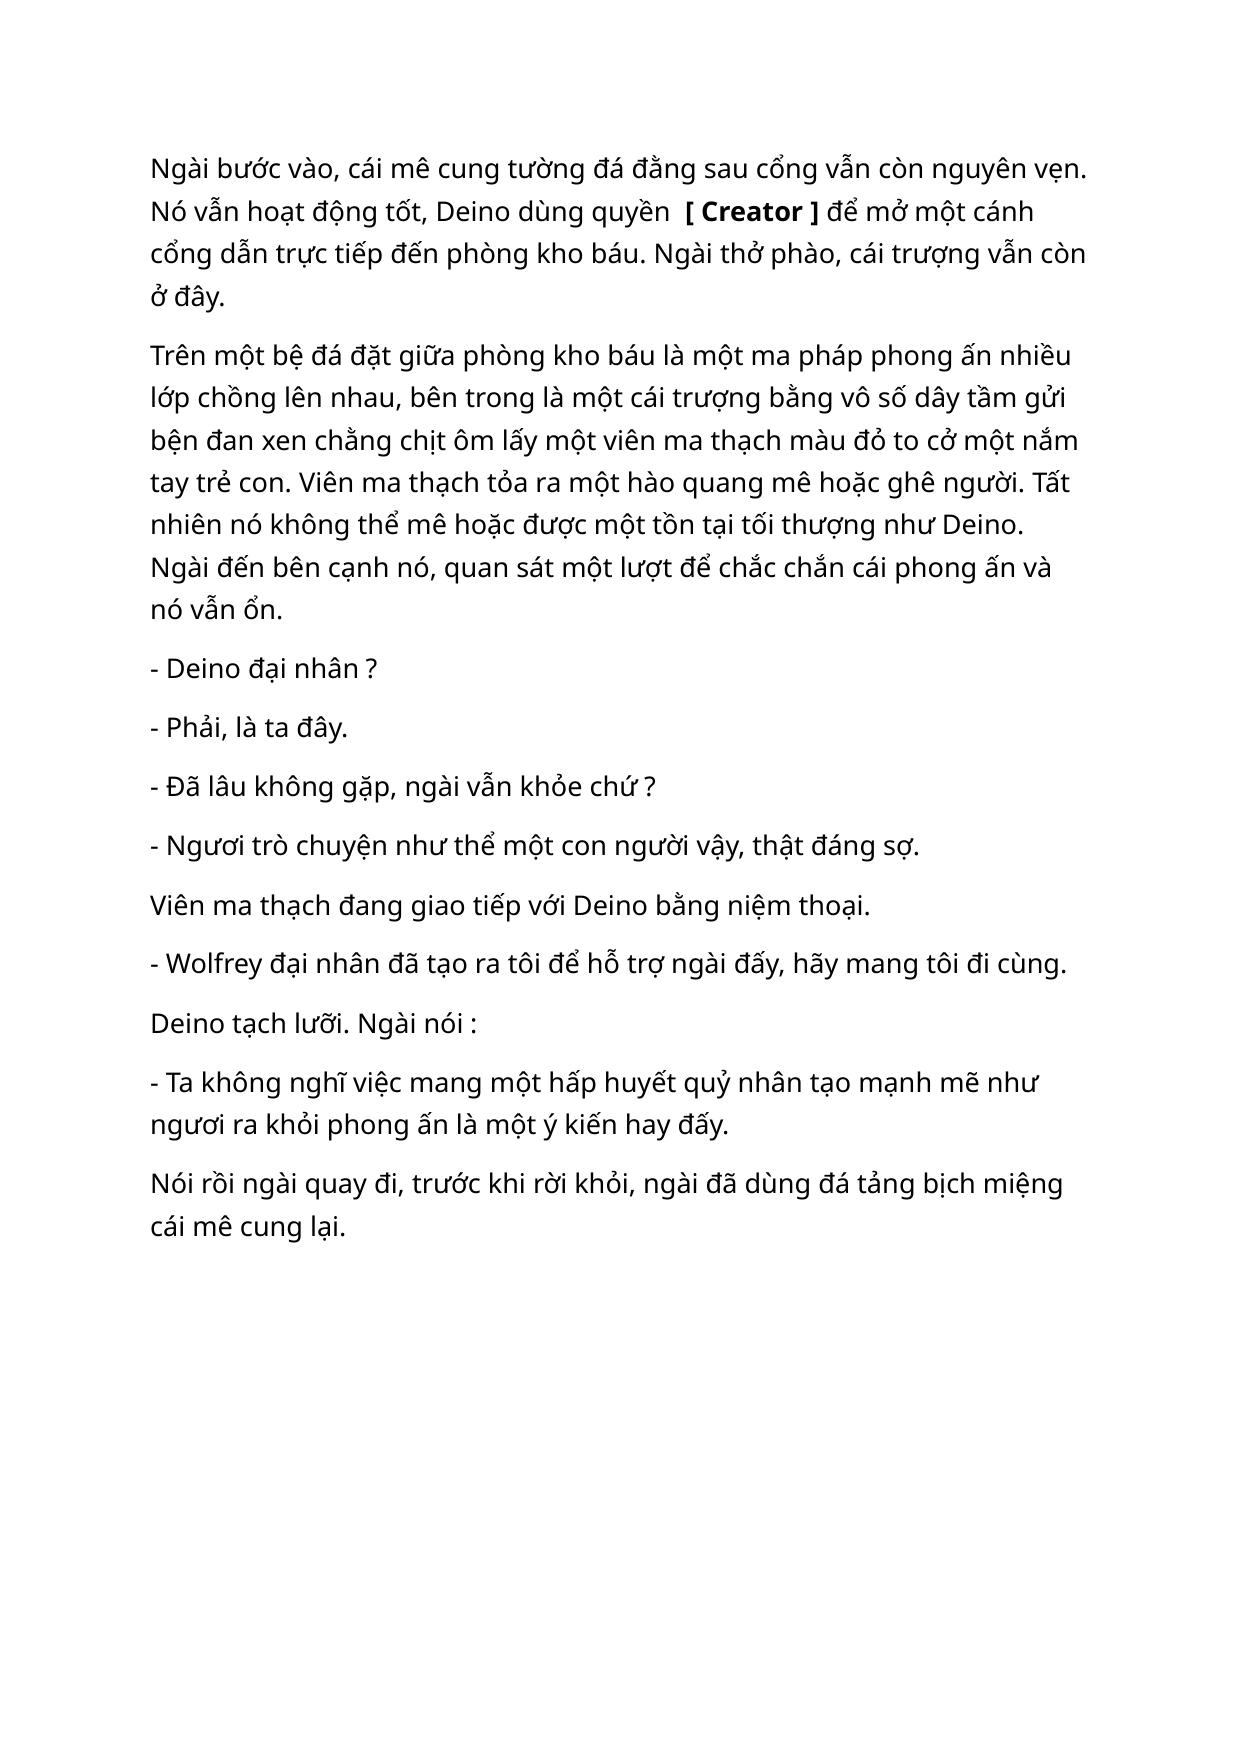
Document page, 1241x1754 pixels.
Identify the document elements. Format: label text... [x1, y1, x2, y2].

text Trên một bệ đá đặt giữa phòng kho báu là một ma pháp phong ấn nhiều lớp chồng lên nhau, bên trong là một cái trượng bằng vô số dây tầm gửi bện đan xen chằng chịt ôm lấy một viên ma thạch màu đỏ to cở một nắm tay trẻ con. Viên ma thạch tỏa ra một hào quang mê hoặc ghê người. Tất nhiên nó không thể mê hoặc được một tồn tại tối thượng như Deino. Ngài đến bên cạnh nó, quan sát một lượt để chắc chắn cái phong ấn và nó vẫn ổn. [150, 336, 1090, 627]
text Viên ma thạch đang giao tiếp với Deino bằng niệm thoại. [150, 886, 1090, 923]
text - Ta không nghĩ việc mang một hấp huyết quỷ nhân tạo mạnh mẽ như ngươi ra khỏi phong ấn là một ý kiến hay đấy. [150, 1063, 1090, 1142]
text Deino tạch lưỡi. Ngài nói : [150, 1004, 1090, 1041]
text - Deino đại nhân ? [150, 650, 1090, 687]
text - Wolfrey đại nhân đã tạo ra tôi để hỗ trợ ngài đấy, hãy mang tôi đi cùng. [150, 945, 1090, 982]
text Ngài bước vào, cái mê cung tường đá đằng sau cổng vẫn còn nguyên vẹn. Nó vẫn hoạt động tốt, Deino dùng quyền [ Creator ] để mở một cánh cổng dẫn trực tiếp đến phòng kho báu. Ngài thở phào, cái trượng vẫn còn ở đây. [150, 150, 1090, 314]
text - Đã lâu không gặp, ngài vẫn khỏe chứ ? [150, 768, 1090, 805]
text - Phải, là ta đây. [150, 709, 1090, 746]
text Nói rồi ngài quay đi, trước khi rời khỏi, ngài đã dùng đá tảng bịch miệng cái mê cung lại. [150, 1164, 1090, 1244]
text - Ngươi trò chuyện như thể một con người vậy, thật đáng sợ. [150, 827, 1090, 864]
